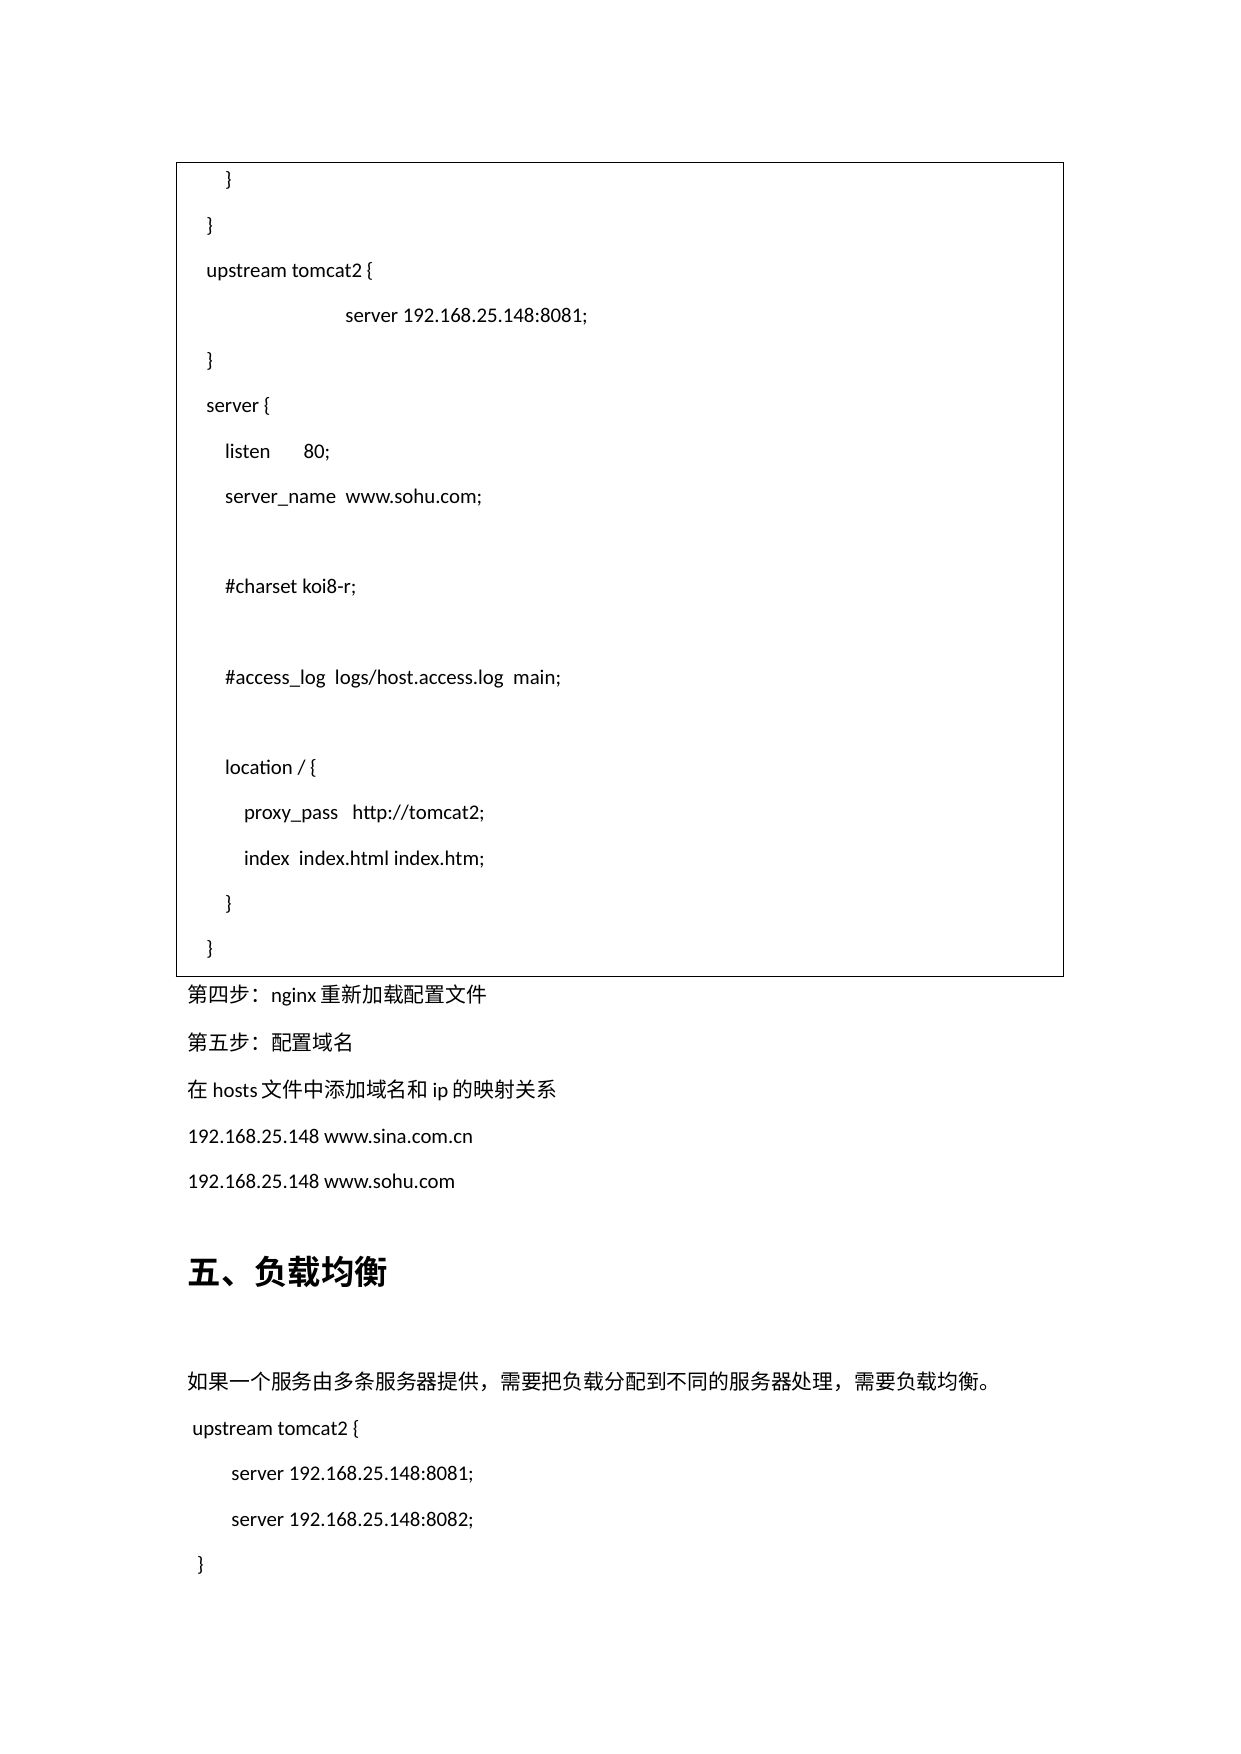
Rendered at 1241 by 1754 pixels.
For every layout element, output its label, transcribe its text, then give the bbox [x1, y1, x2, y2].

text 第五步：配置域名 [187, 1025, 1053, 1057]
text } [187, 1547, 1053, 1580]
text 如果一个服务由多条服务器提供，需要把负载分配到不同的服务器处理，需要负载均衡。 [187, 1364, 1053, 1397]
text 192.168.25.148 www.sina.com.cn [187, 1120, 1053, 1152]
subtitle 负载均衡 [187, 1237, 1053, 1302]
text 192.168.25.148 www.sohu.com [187, 1165, 1053, 1198]
text upstream tomcat2 { [187, 1412, 1053, 1444]
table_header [177, 163, 1063, 976]
text server 192.168.25.148:8082; [187, 1502, 1053, 1535]
text server 192.168.25.148:8081; [187, 1457, 1053, 1489]
text 在hosts文件中添加域名和ip的映射关系 [187, 1072, 1053, 1105]
text 第四步：nginx重新加载配置文件 [187, 977, 1053, 1009]
